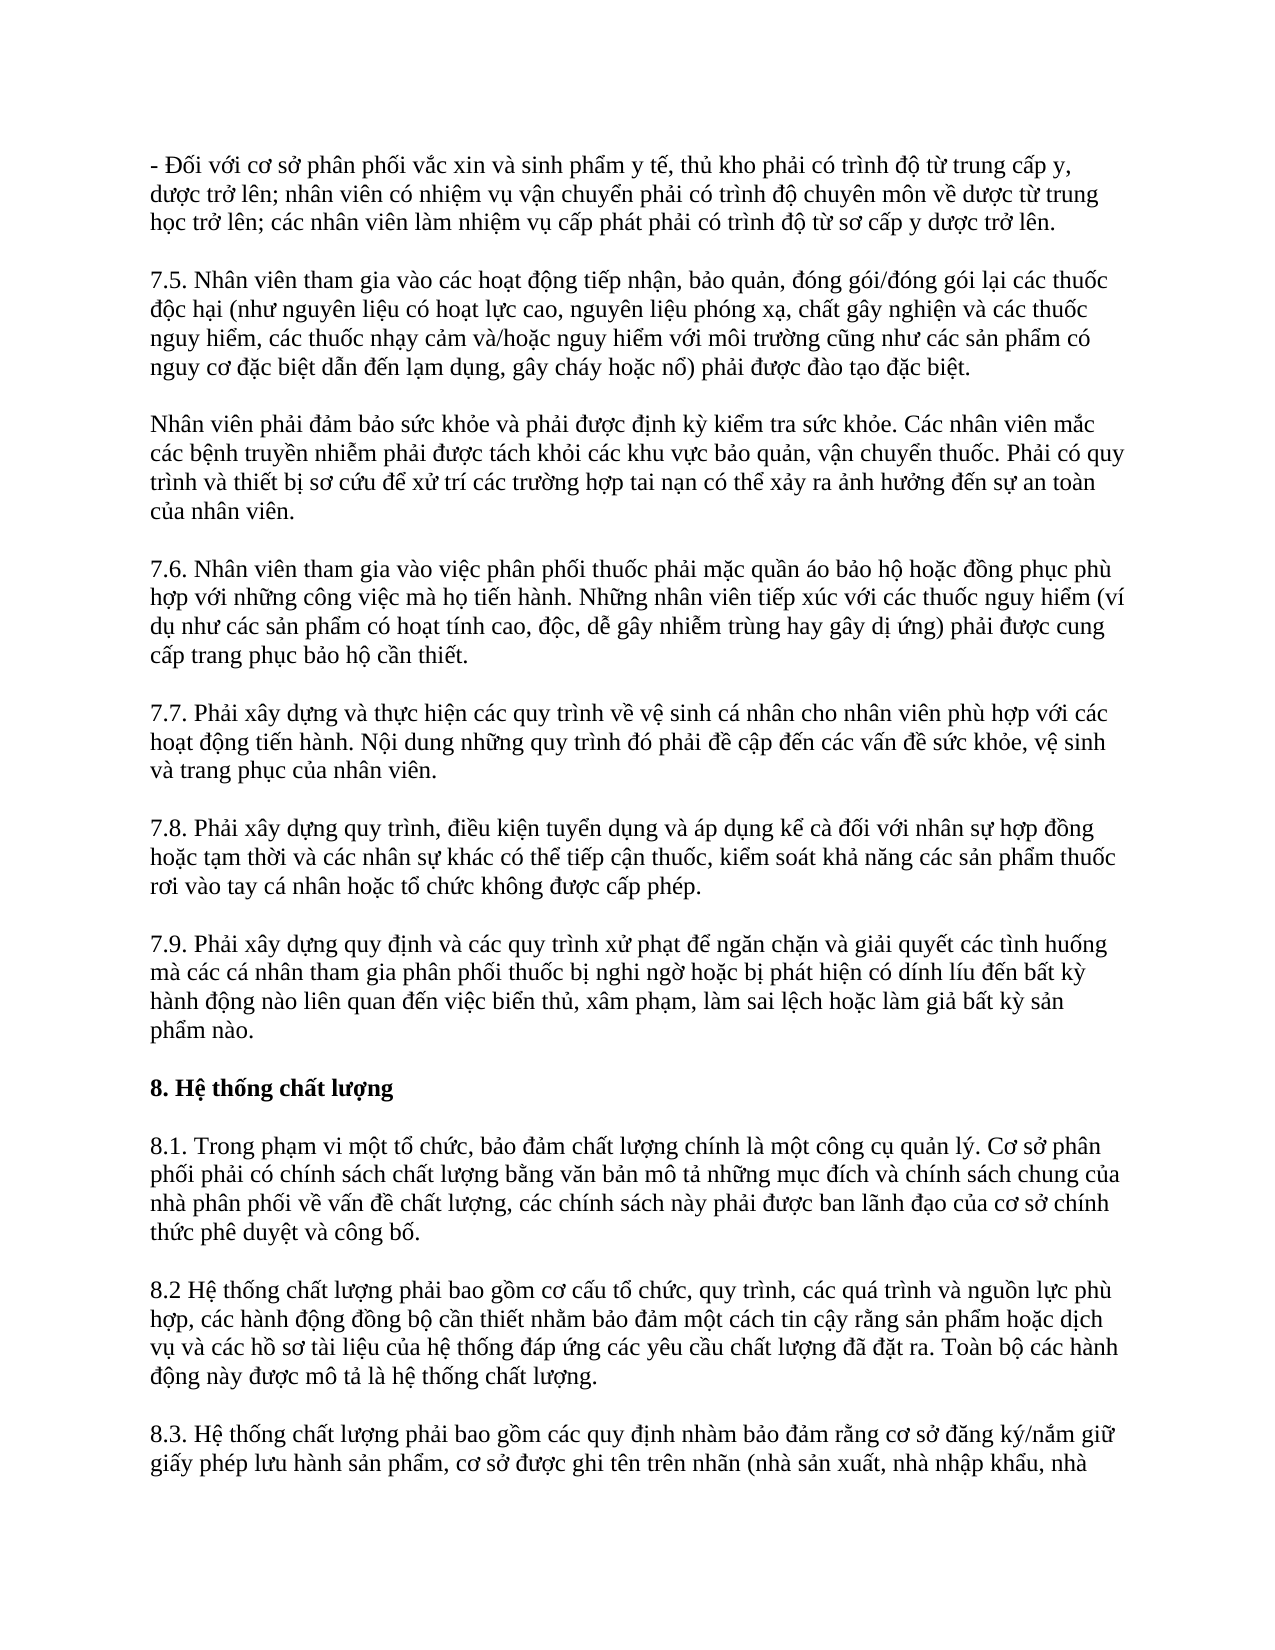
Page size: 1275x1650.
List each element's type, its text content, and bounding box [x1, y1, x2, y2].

text 7.7. Phải xây dựng và thực hiện các quy trình về vệ sinh cá nhân cho nhân viên phù hợp với các hoạt động tiến hành. Nội dung những quy trình đó phải đề cập đến các vấn đề sức khỏe, vệ sinh và trang phục của nhân viên. [150, 698, 1125, 784]
text 7.5. Nhân viên tham gia vào các hoạt động tiếp nhận, bảo quản, đóng gói/đóng gói lại các thuốc độc hại (như nguyên liệu có hoạt lực cao, nguyên liệu phóng xạ, chất gây nghiện và các thuốc nguy hiểm, các thuốc nhạy cảm và/hoặc nguy hiểm với môi trường cũng như các sản phẩm có nguy cơ đặc biệt dẫn đến lạm dụng, gây cháy hoặc nổ) phải được đào tạo đặc biệt. [150, 265, 1125, 380]
text Nhân viên phải đảm bảo sức khỏe và phải được định kỳ kiểm tra sức khỏe. Các nhân viên mắc các bệnh truyền nhiễm phải được tách khỏi các khu vực bảo quản, vận chuyển thuốc. Phải có quy trình và thiết bị sơ cứu để xử trí các trường hợp tai nạn có thể xảy ra ảnh hưởng đến sự an toàn của nhân viên. [150, 409, 1125, 524]
text 7.6. Nhân viên tham gia vào việc phân phối thuốc phải mặc quần áo bảo hộ hoặc đồng phục phù hợp với những công việc mà họ tiến hành. Những nhân viên tiếp xúc với các thuốc nguy hiểm (ví dụ như các sản phẩm có hoạt tính cao, độc, dễ gây nhiễm trùng hay gây dị ứng) phải được cung cấp trang phục bảo hộ cần thiết. [150, 554, 1125, 669]
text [150, 1419, 1125, 1477]
text 8.2 Hệ thống chất lượng phải bao gồm cơ cấu tổ chức, quy trình, các quá trình và nguồn lực phù hợp, các hành động đồng bộ cần thiết nhằm bảo đảm một cách tin cậy rằng sản phẩm hoặc dịch vụ và các hồ sơ tài liệu của hệ thống đáp ứng các yêu cầu chất lượng đã đặt ra. Toàn bộ các hành động này được mô tả là hệ thống chất lượng. [150, 1275, 1125, 1390]
text - Đối với cơ sở phân phối vắc xin và sinh phẩm y tế, thủ kho phải có trình độ từ trung cấp y, dược trở lên; nhân viên có nhiệm vụ vận chuyển phải có trình độ chuyên môn về dược từ trung học trở lên; các nhân viên làm nhiệm vụ cấp phát phải có trình độ từ sơ cấp y dược trở lên. [150, 150, 1125, 236]
text 8. Hệ thống chất lượng [150, 1073, 1125, 1102]
text 7.9. Phải xây dựng quy định và các quy trình xử phạt để ngăn chặn và giải quyết các tình huống mà các cá nhân tham gia phân phối thuốc bị nghi ngờ hoặc bị phát hiện có dính líu đến bất kỳ hành động nào liên quan đến việc biển thủ, xâm phạm, làm sai lệch hoặc làm giả bất kỳ sản phẩm nào. [150, 929, 1125, 1044]
text 7.8. Phải xây dựng quy trình, điều kiện tuyển dụng và áp dụng kể cà đối với nhân sự hợp đồng hoặc tạm thời và các nhân sự khác có thể tiếp cận thuốc, kiểm soát khả năng các sản phẩm thuốc rơi vào tay cá nhân hoặc tổ chức không được cấp phép. [150, 813, 1125, 899]
text 8.1. Trong phạm vi một tổ chức, bảo đảm chất lượng chính là một công cụ quản lý. Cơ sở phân phối phải có chính sách chất lượng bằng văn bản mô tả những mục đích và chính sách chung của nhà phân phối về vấn đề chất lượng, các chính sách này phải được ban lãnh đạo của cơ sở chính thức phê duyệt và công bố. [150, 1131, 1125, 1246]
